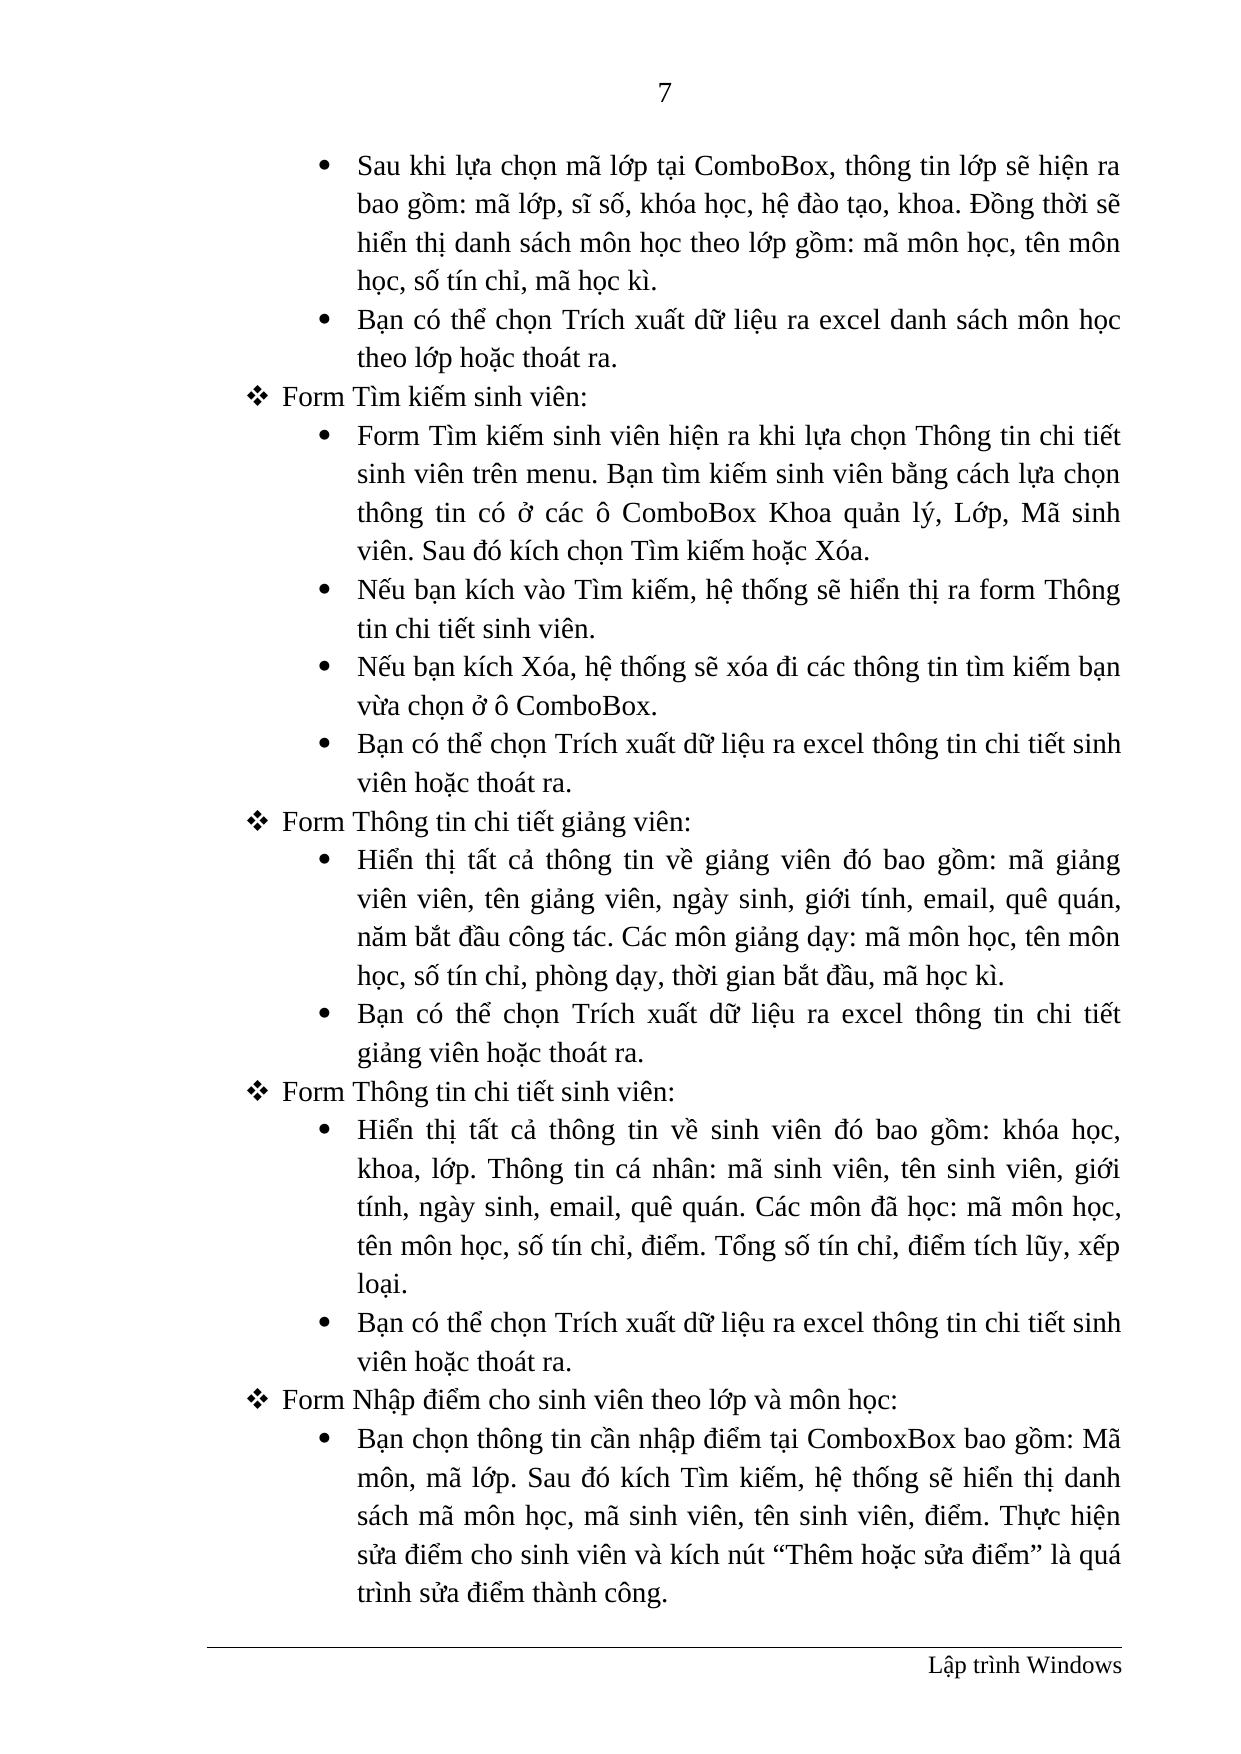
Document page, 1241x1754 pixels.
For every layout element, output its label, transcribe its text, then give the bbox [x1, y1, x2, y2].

list Bạn có thể chọn Trích xuất dữ liệu ra excel thông tin chi tiết giảng viên hoặc thoát ra. [319, 997, 1122, 1069]
list Bạn có thể chọn Trích xuất dữ liệu ra excel thông tin chi tiết sinh viên hoặc thoát ra. [319, 726, 1122, 799]
list Bạn có thể chọn Trích xuất dữ liệu ra excel thông tin chi tiết sinh viên hoặc thoát ra. [319, 1305, 1122, 1377]
list Nếu bạn kích vào Tìm kiếm, hệ thống sẽ hiển thị ra form Thông tin chi tiết sinh viên. [319, 572, 1122, 644]
list Hiển thị tất cả thông tin về giảng viên đó bao gồm: mã giảng viên viên, tên giảng viên, ngày sinh, giới tính, email, quê quán, năm bắt đầu công tác. Các môn giảng dạy: mã môn học, tên môn học, số tín chỉ, phòng dạy, thời gian bắt đầu, mã học kì. [319, 842, 1122, 992]
list Form Tìm kiếm sinh viên: [244, 379, 1122, 413]
list Form Tìm kiếm sinh viên hiện ra khi lựa chọn Thông tin chi tiết sinh viên trên menu. Bạn tìm kiếm sinh viên bằng cách lựa chọn thông tin có ở các ô ComboBox Khoa quản lý, Lớp, Mã sinh viên. Sau đó kích chọn Tìm kiếm hoặc Xóa. [319, 418, 1122, 567]
list Bạn có thể chọn Trích xuất dữ liệu ra excel danh sách môn học theo lớp hoặc thoát ra. [319, 302, 1122, 374]
list Hiển thị tất cả thông tin về sinh viên đó bao gồm: khóa học, khoa, lớp. Thông tin cá nhân: mã sinh viên, tên sinh viên, giới tính, ngày sinh, email, quê quán. Các môn đã học: mã môn học, tên môn học, số tín chỉ, điểm. Tổng số tín chỉ, điểm tích lũy, xếp loại. [319, 1112, 1122, 1300]
list Form Nhập điểm cho sinh viên theo lớp và môn học: [244, 1382, 1122, 1416]
list Bạn chọn thông tin cần nhập điểm tại ComboxBox bao gồm: Mã môn, mã lớp. Sau đó kích Tìm kiếm, hệ thống sẽ hiển thị danh sách mã môn học, mã sinh viên, tên sinh viên, điểm. Thực hiện sửa điểm cho sinh viên và kích nút “Thêm hoặc sửa điểm” là quá trình sửa điểm thành công. [319, 1421, 1122, 1609]
list Form Thông tin chi tiết giảng viên: [244, 804, 1122, 837]
list Sau khi lựa chọn mã lớp tại ComboBox, thông tin lớp sẽ hiện ra bao gồm: mã lớp, sĩ số, khóa học, hệ đào tạo, khoa. Đồng thời sẽ hiển thị danh sách môn học theo lớp gồm: mã môn học, tên môn học, số tín chỉ, mã học kì. [319, 148, 1122, 297]
list Nếu bạn kích Xóa, hệ thống sẽ xóa đi các thông tin tìm kiếm bạn vừa chọn ở ô ComboBox. [319, 649, 1122, 721]
list Form Thông tin chi tiết sinh viên: [244, 1074, 1122, 1107]
